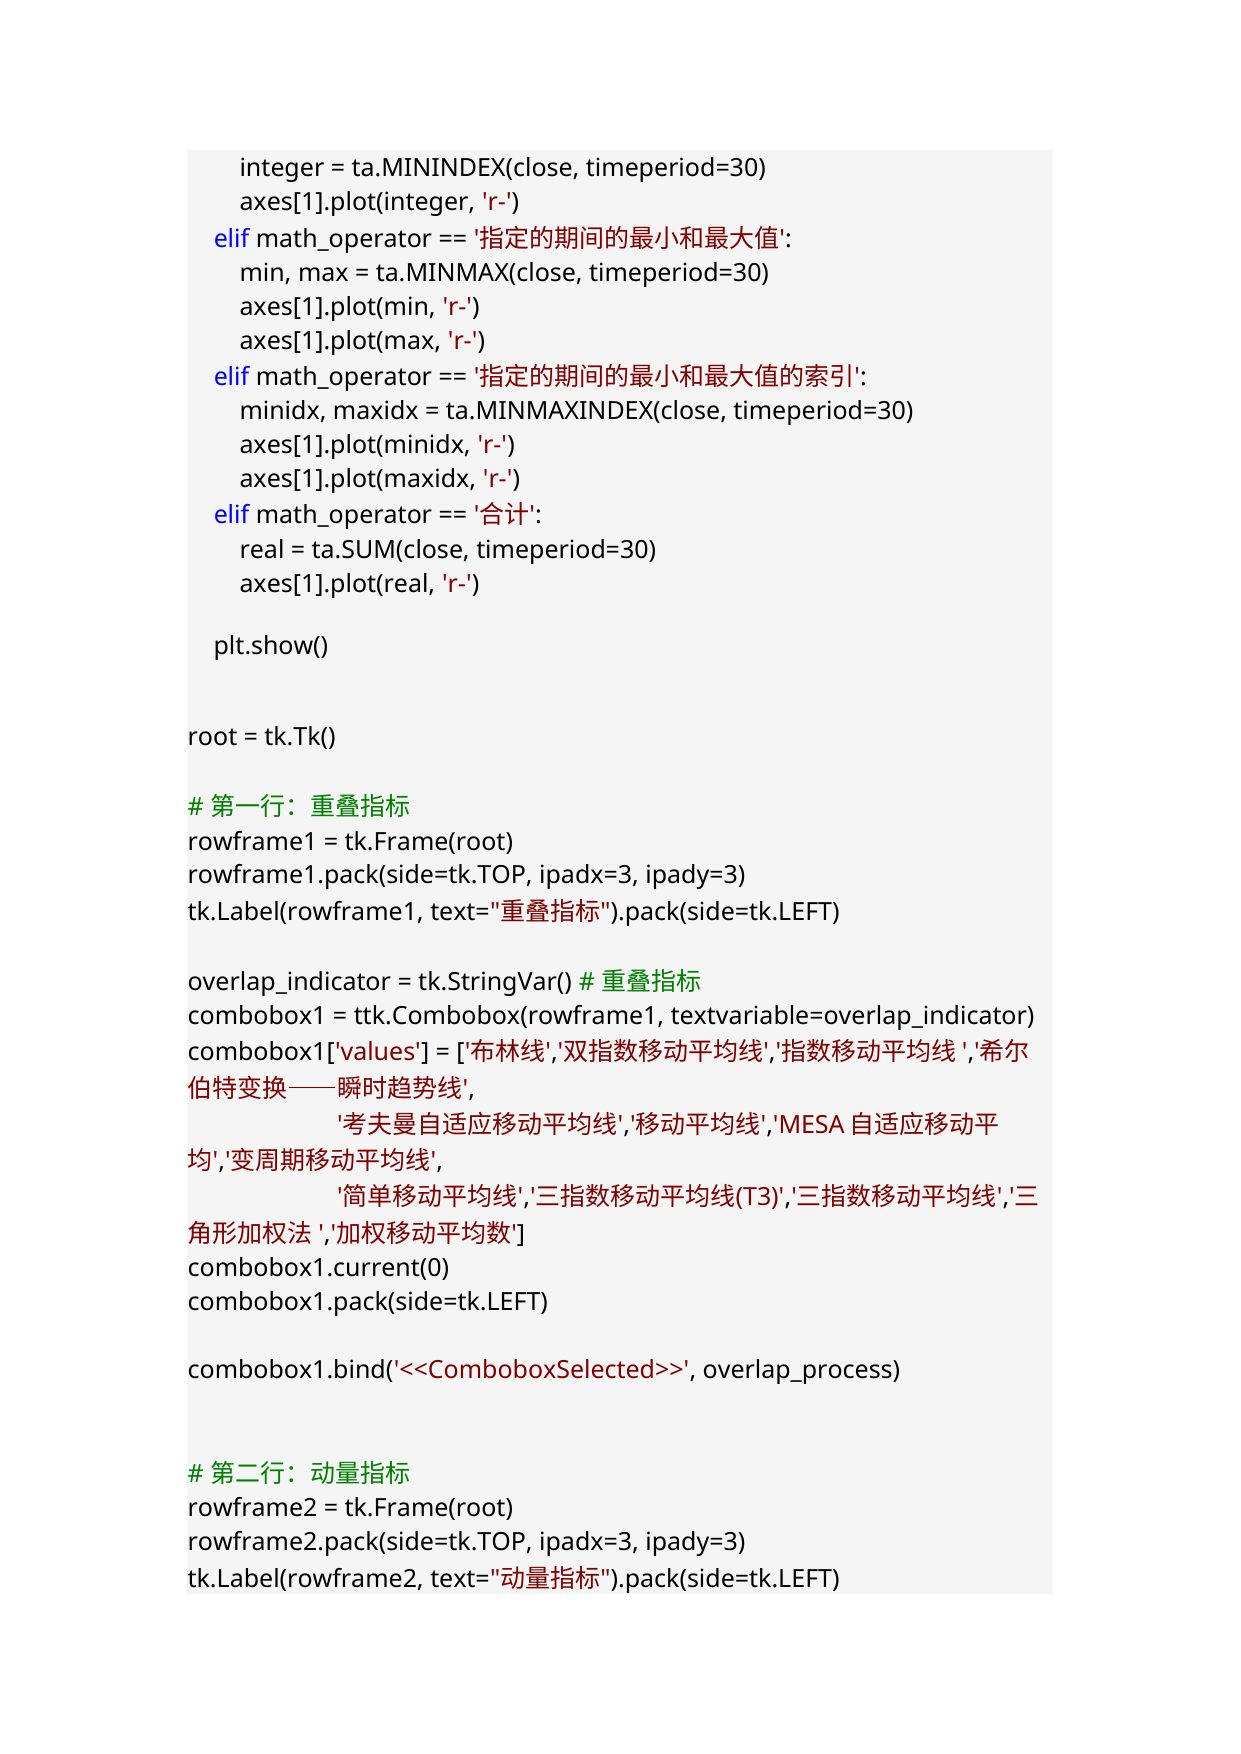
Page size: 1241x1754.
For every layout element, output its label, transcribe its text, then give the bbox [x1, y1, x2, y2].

text '简单移动平均线','三指数移动平均线(T3)','三指数移动平均线','三角形加权法 ','加权移动平均数'] [187, 1177, 1053, 1249]
text combobox1.bind('<<ComboboxSelected>>', overlap_process) [187, 1352, 1053, 1386]
text axes[1].plot(max, 'r-') [187, 322, 1053, 357]
text overlap_indicator = tk.StringVar() # 重叠指标 [187, 962, 1053, 998]
text '考夫曼自适应移动平均线','移动平均线','MESA自适应移动平均','变周期移动平均线', [187, 1104, 1053, 1177]
text # 第二行：动量指标 [187, 1454, 1053, 1490]
text # 第一行：重叠指标 [187, 787, 1053, 823]
text root = tk.Tk() [187, 719, 1053, 753]
text combobox1.current(0) [187, 1249, 1053, 1283]
text tk.Label(rowframe2, text="动量指标").pack(side=tk.LEFT) [187, 1558, 1053, 1594]
text rowframe2.pack(side=tk.TOP, ipadx=3, ipady=3) [187, 1524, 1053, 1558]
text elif math_operator == '指定的期间的最小和最大值的索引': [187, 357, 1053, 393]
text elif math_operator == '合计': [187, 495, 1053, 531]
text tk.Label(rowframe1, text="重叠指标").pack(side=tk.LEFT) [187, 891, 1053, 927]
text integer = ta.MININDEX(close, timeperiod=30) [187, 150, 1053, 184]
text minidx, maxidx = ta.MINMAXINDEX(close, timeperiod=30) [187, 393, 1053, 427]
text real = ta.SUM(close, timeperiod=30) [187, 531, 1053, 565]
text rowframe2 = tk.Frame(root) [187, 1490, 1053, 1524]
text rowframe1.pack(side=tk.TOP, ipadx=3, ipady=3) [187, 857, 1053, 891]
text axes[1].plot(real, 'r-') [187, 565, 1053, 599]
text rowframe1 = tk.Frame(root) [187, 823, 1053, 857]
text axes[1].plot(integer, 'r-') [187, 184, 1053, 218]
text axes[1].plot(minidx, 'r-') [187, 427, 1053, 461]
text axes[1].plot(min, 'r-') [187, 288, 1053, 322]
text combobox1['values'] = ['布林线','双指数移动平均线','指数移动平均线 ','希尔伯特变换——瞬时趋势线', [187, 1032, 1053, 1104]
text min, max = ta.MINMAX(close, timeperiod=30) [187, 254, 1053, 288]
text axes[1].plot(maxidx, 'r-') [187, 461, 1053, 495]
text combobox1.pack(side=tk.LEFT) [187, 1283, 1053, 1317]
text combobox1 = ttk.Combobox(rowframe1, textvariable=overlap_indicator) [187, 998, 1053, 1032]
text elif math_operator == '指定的期间的最小和最大值': [187, 218, 1053, 254]
text plt.show() [187, 628, 1053, 662]
